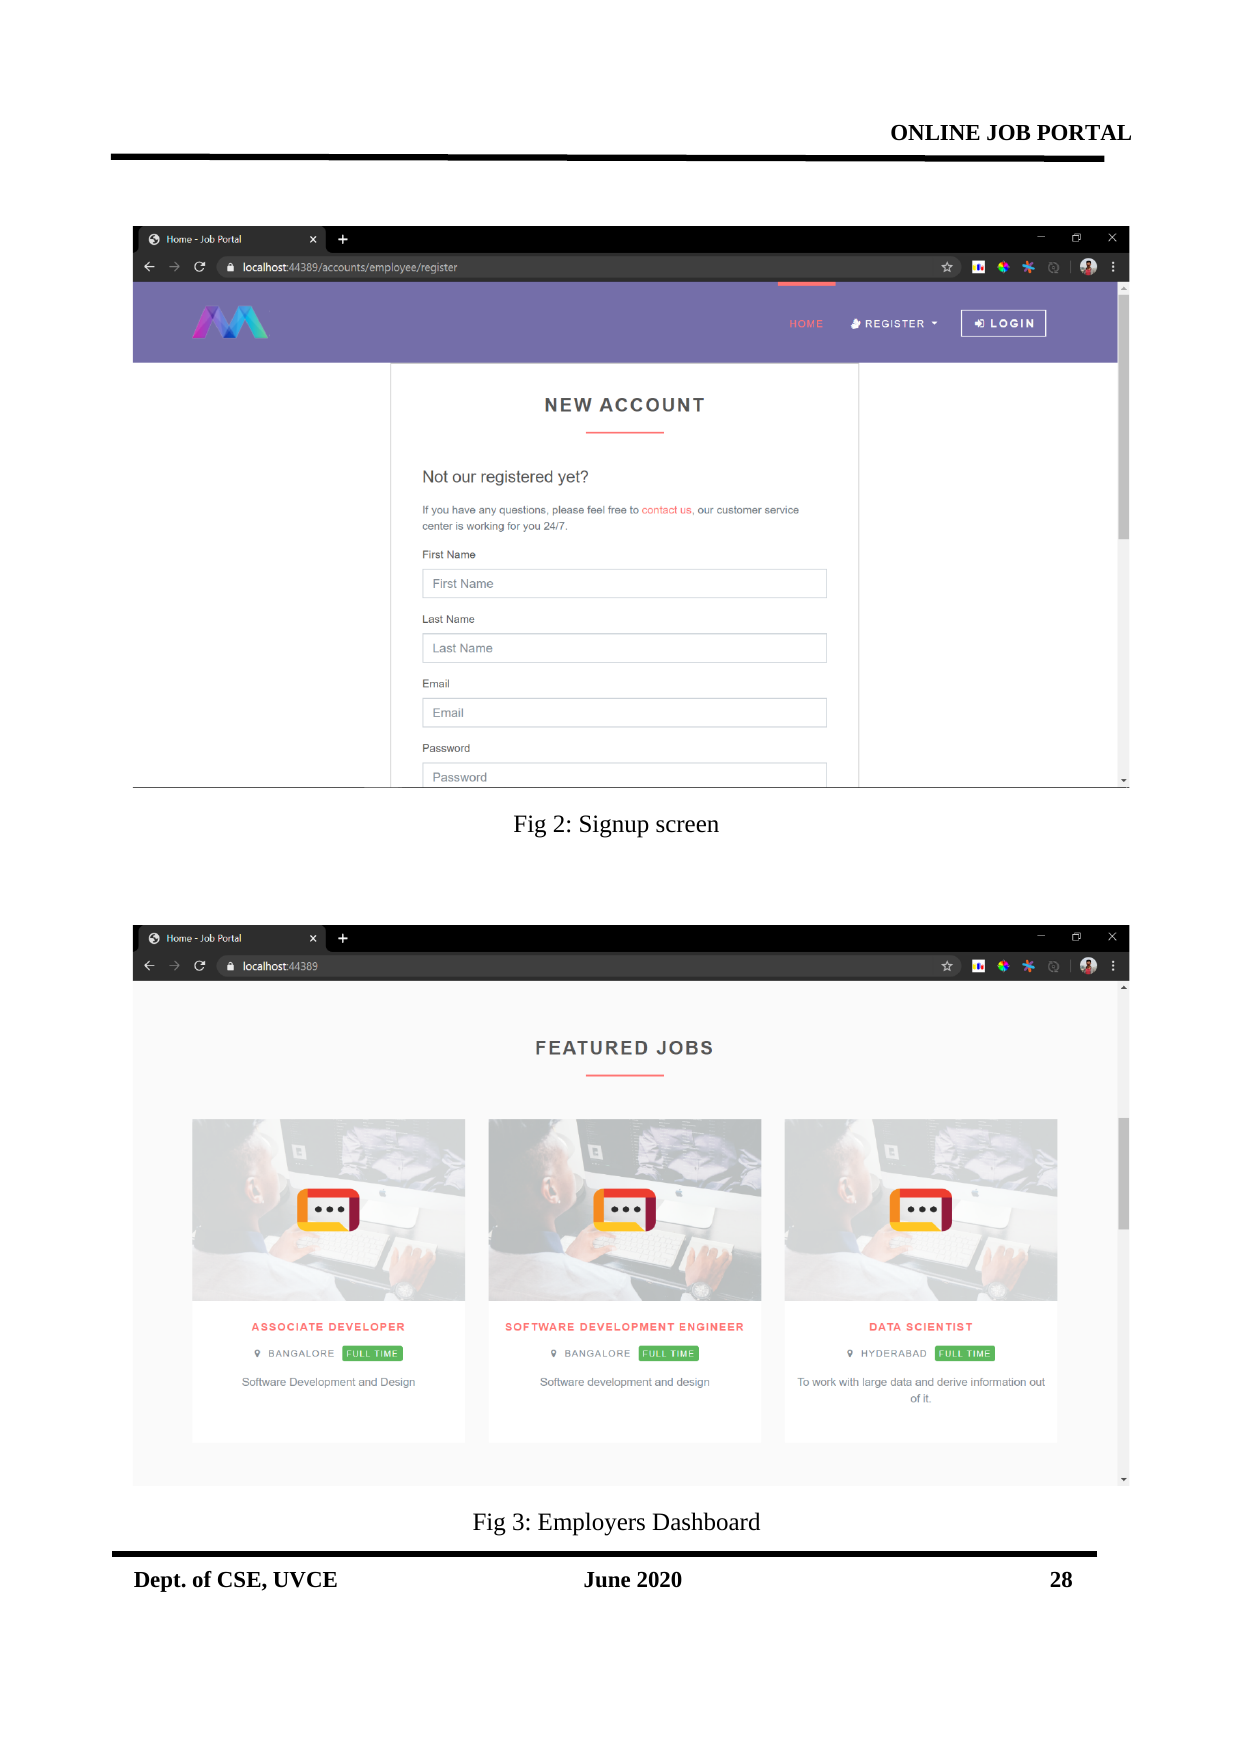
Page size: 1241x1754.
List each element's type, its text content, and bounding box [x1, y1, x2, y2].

text Fig 2: Signup screen [133, 809, 1099, 904]
picture [132, 925, 1130, 1486]
picture [132, 226, 1130, 788]
text Fig 3: Employers Dashboard [133, 1507, 1099, 1536]
